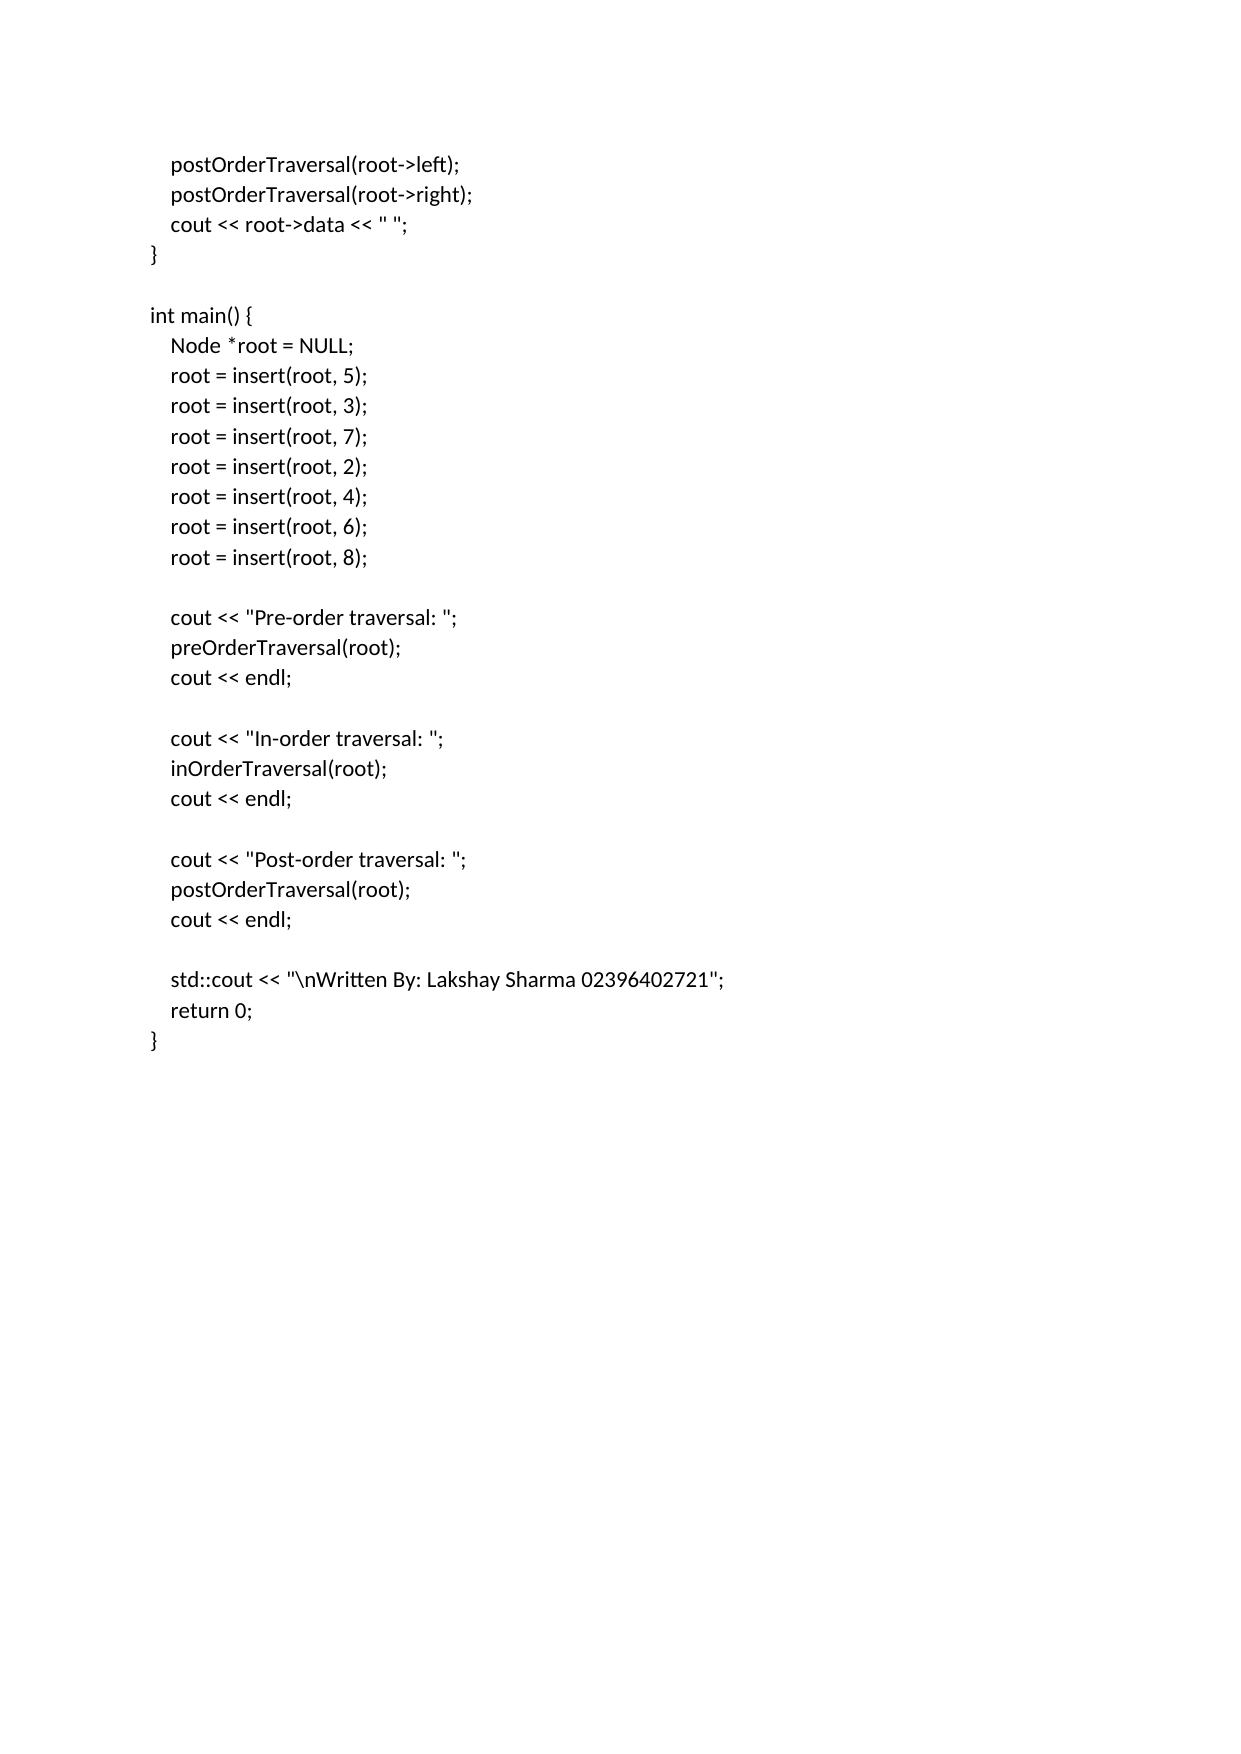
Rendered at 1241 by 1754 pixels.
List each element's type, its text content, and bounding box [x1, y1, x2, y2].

text postOrderTraversal(root->right); [150, 180, 1090, 208]
text Node *root = NULL; [150, 331, 1090, 359]
text return 0; [150, 996, 1090, 1024]
text root = insert(root, 8); [150, 543, 1090, 571]
text std::cout << "\nWritten By: Lakshay Sharma 02396402721"; [150, 966, 1090, 994]
text inOrderTraversal(root); [150, 754, 1090, 782]
text root = insert(root, 6); [150, 512, 1090, 541]
text cout << "Pre-order traversal: "; [150, 603, 1090, 631]
text cout << "In-order traversal: "; [150, 724, 1090, 752]
text cout << endl; [150, 784, 1090, 812]
text int main() { [150, 301, 1090, 329]
text root = insert(root, 3); [150, 392, 1090, 420]
text postOrderTraversal(root); [150, 875, 1090, 903]
text postOrderTraversal(root->left); [150, 150, 1090, 178]
text cout << "Post-order traversal: "; [150, 845, 1090, 873]
text } [150, 241, 1090, 269]
text cout << endl; [150, 905, 1090, 933]
text cout << root->data << " "; [150, 210, 1090, 238]
text root = insert(root, 7); [150, 422, 1090, 450]
text } [150, 1026, 1090, 1054]
text preOrderTraversal(root); [150, 633, 1090, 661]
text cout << endl; [150, 663, 1090, 692]
text root = insert(root, 4); [150, 482, 1090, 510]
text root = insert(root, 2); [150, 452, 1090, 480]
text root = insert(root, 5); [150, 361, 1090, 389]
